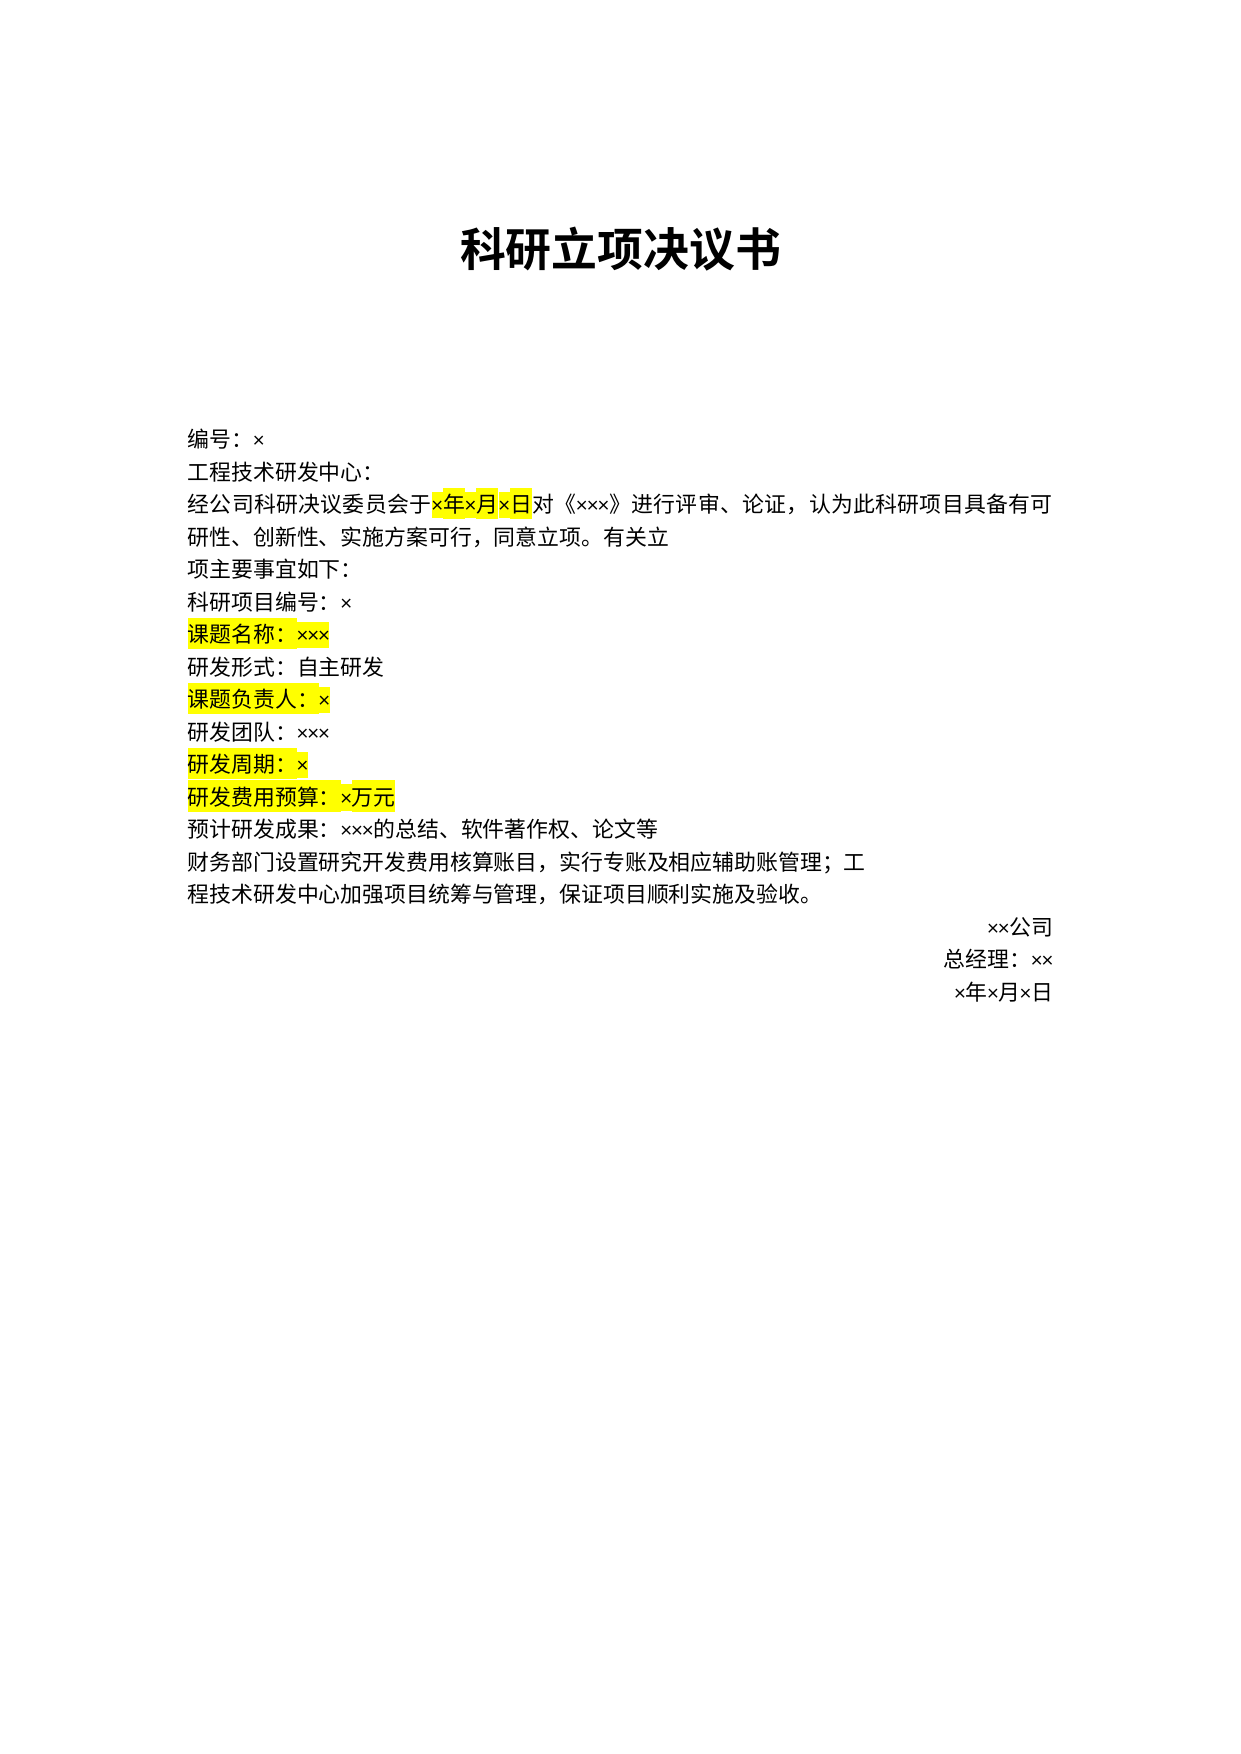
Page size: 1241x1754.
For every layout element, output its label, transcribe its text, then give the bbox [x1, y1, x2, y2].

text 项主要事宜如下： [187, 552, 1053, 584]
text 研发费用预算：×万元 [187, 779, 1053, 812]
text 预计研发成果：×××的总结、软件著作权、论文等 [187, 812, 1053, 844]
text 经公司科研决议委员会于×年×月×日对《×××》进行评审、论证，认为此科研项目具备有可研性、创新性、实施方案可行，同意立项。有关立 [187, 487, 1053, 552]
text 研发团队：××× [187, 714, 1053, 747]
text 课题名称：××× [187, 617, 1053, 649]
text ××公司 [187, 909, 1053, 942]
subtitle 科研立项决议书 [187, 197, 1053, 295]
text 课题负责人：× [187, 682, 1053, 714]
text 工程技术研发中心： [187, 454, 1053, 487]
text 财务部门设置研究开发费用核算账目，实行专账及相应辅助账管理；工 [187, 844, 1053, 877]
text 科研项目编号：× [187, 584, 1053, 617]
text 编号：× [187, 422, 1053, 454]
text 研发形式：自主研发 [187, 649, 1053, 682]
text 程技术研发中心加强项目统筹与管理，保证项目顺利实施及验收。 [187, 877, 1053, 909]
text 研发周期：× [187, 747, 1053, 779]
text ×年×月×日 [187, 974, 1053, 1007]
text 总经理：×× [187, 942, 1053, 974]
